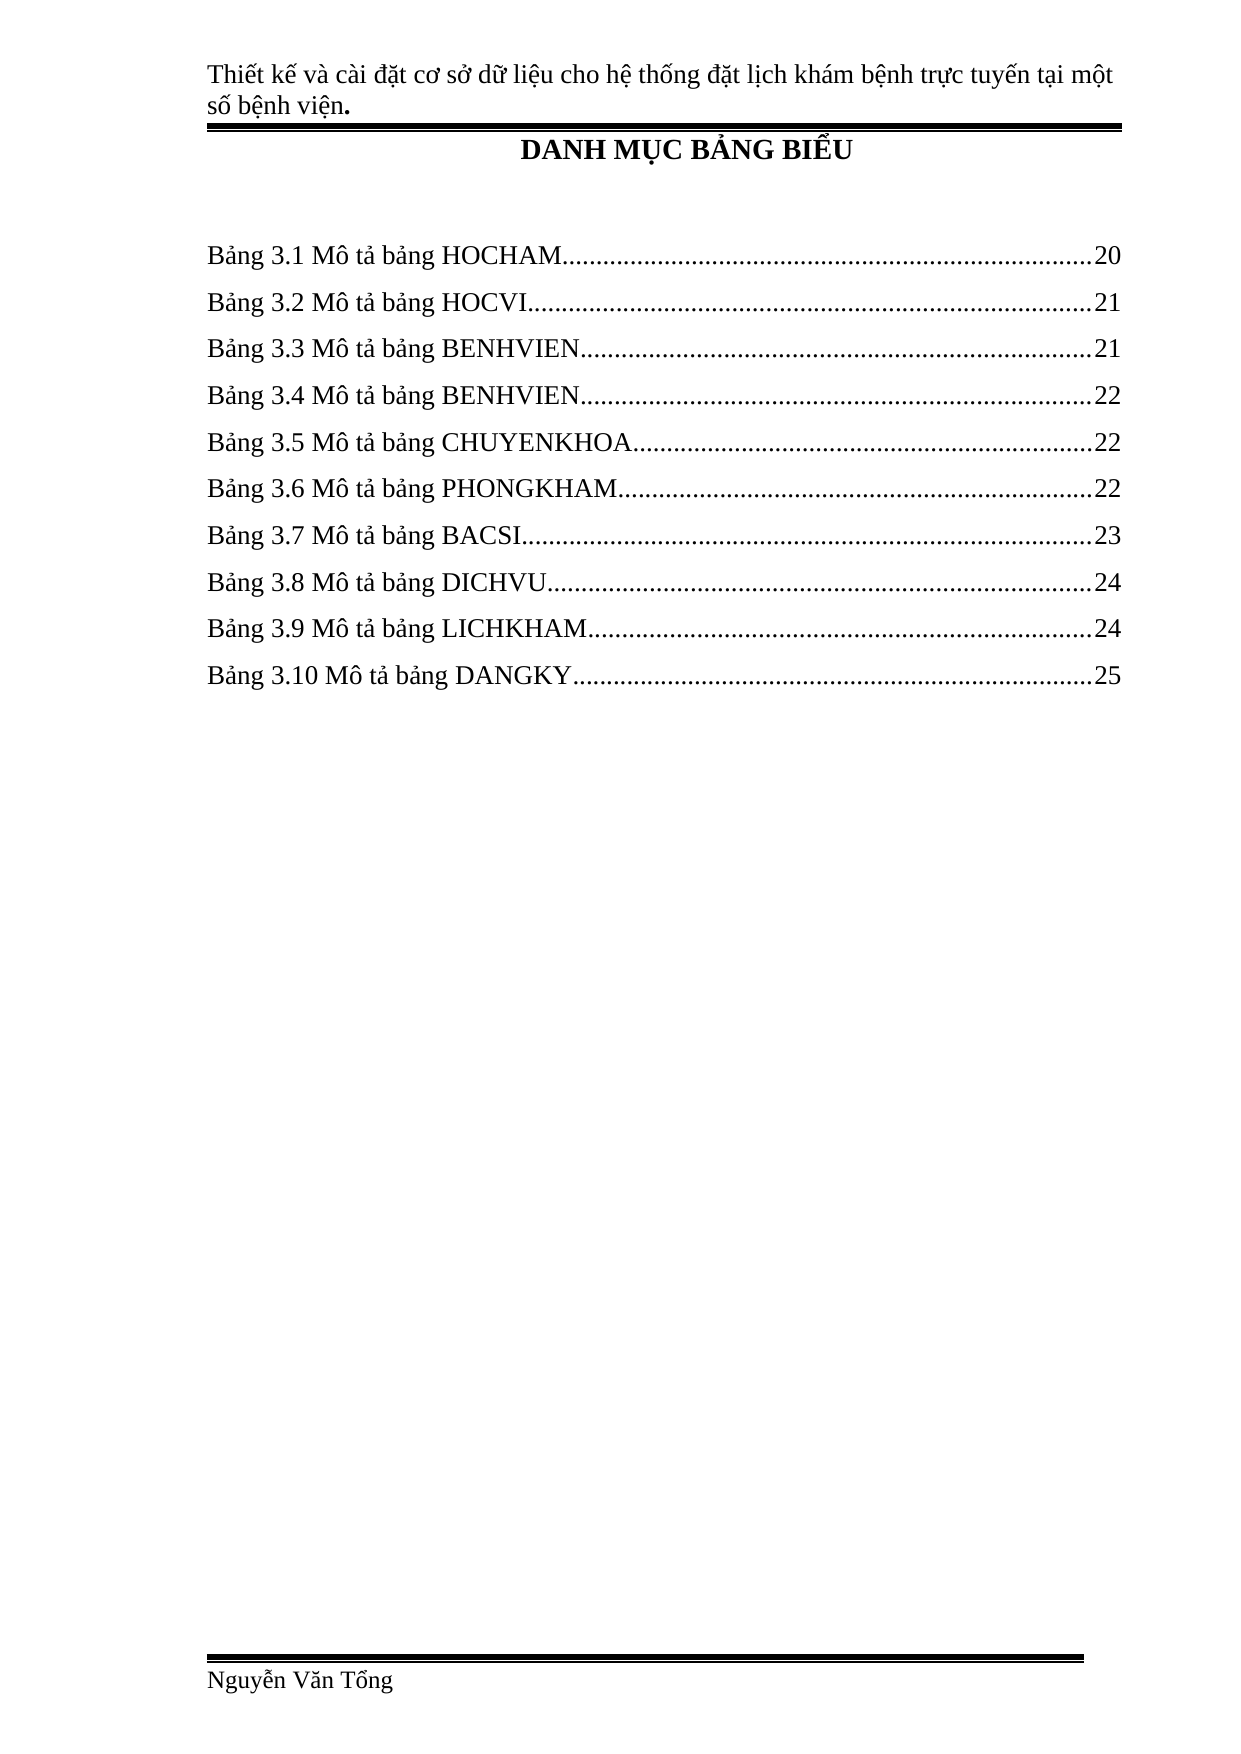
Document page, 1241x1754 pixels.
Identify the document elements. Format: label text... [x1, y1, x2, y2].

text Bảng 3.10 Mô tả bảng DANGKY 25 [207, 659, 1122, 690]
text Bảng 3.6 Mô tả bảng PHONGKHAM 22 [207, 472, 1122, 503]
text Bảng 3.3 Mô tả bảng BENHVIEN 21 [207, 332, 1122, 363]
subtitle DANH MỤC BẢNG BIỂU [252, 132, 1122, 166]
text Bảng 3.2 Mô tả bảng HOCVI 21 [207, 286, 1122, 317]
text Bảng 3.7 Mô tả bảng BACSI 23 [207, 519, 1122, 550]
text Bảng 3.5 Mô tả bảng CHUYENKHOA 22 [207, 426, 1122, 457]
text Bảng 3.9 Mô tả bảng LICHKHAM 24 [207, 612, 1122, 643]
text Bảng 3.8 Mô tả bảng DICHVU 24 [207, 566, 1122, 597]
text Bảng 3.4 Mô tả bảng BENHVIEN 22 [207, 379, 1122, 410]
text Bảng 3.1 Mô tả bảng HOCHAM 20 [207, 239, 1122, 270]
